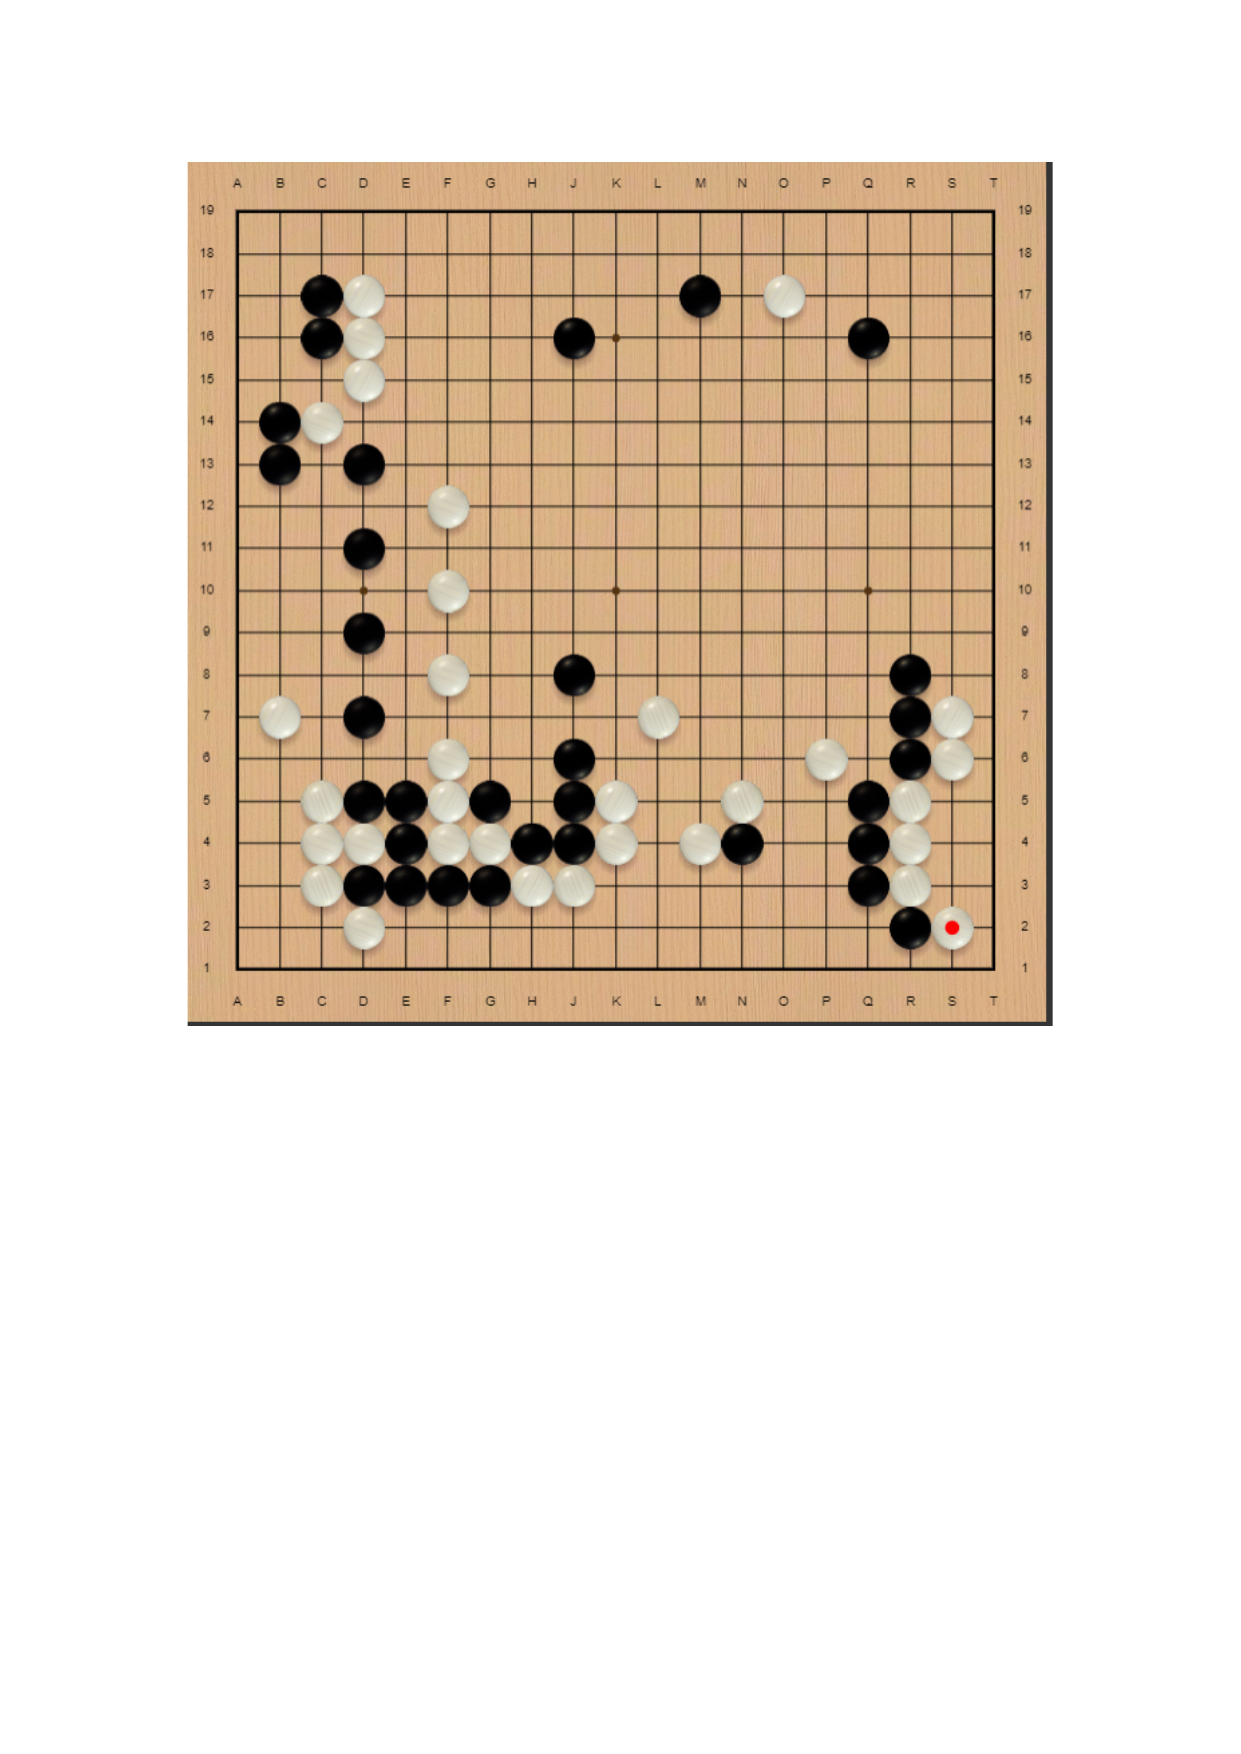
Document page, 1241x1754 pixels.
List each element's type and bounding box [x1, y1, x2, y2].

picture [187, 162, 1053, 1026]
